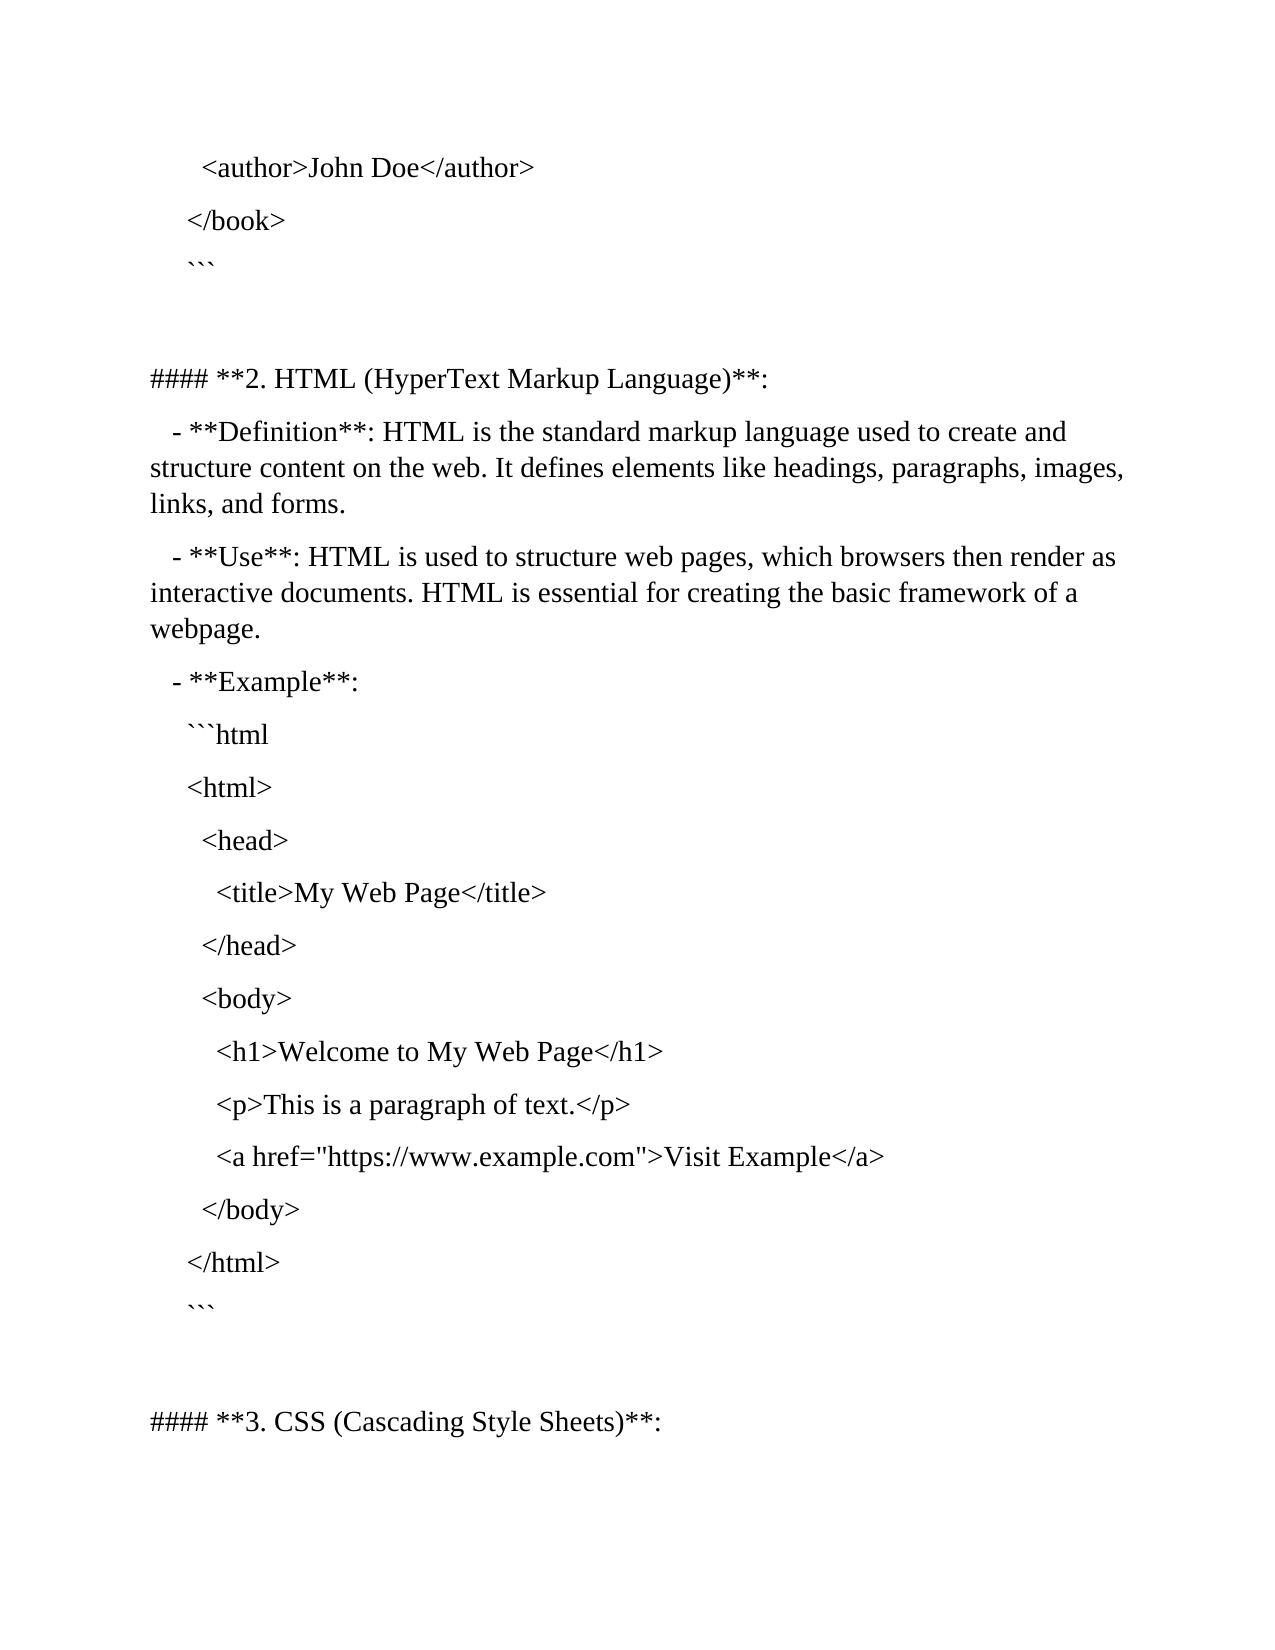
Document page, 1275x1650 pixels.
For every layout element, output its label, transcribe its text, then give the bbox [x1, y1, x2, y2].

text - **Use**: HTML is used to structure web pages, which browsers then render as interactive documents. HTML is essential for creating the basic framework of a webpage. [150, 539, 1125, 645]
text </head> [150, 928, 1125, 962]
text #### **2. HTML (HyperText Markup Language)**: [150, 361, 1125, 395]
text - **Example**: [150, 664, 1125, 698]
text <p>This is a paragraph of text.</p> [150, 1087, 1125, 1120]
text <title>My Web Page</title> [150, 876, 1125, 909]
text <author>John Doe</author> [150, 150, 1125, 183]
text ``` [150, 256, 1125, 289]
text </html> [150, 1245, 1125, 1279]
text - **Definition**: HTML is the standard markup language used to create and structure content on the web. It defines elements like headings, paragraphs, images, links, and forms. [150, 414, 1125, 520]
text </book> [150, 203, 1125, 236]
text <h1>Welcome to My Web Page</h1> [150, 1034, 1125, 1067]
text ```html [150, 717, 1125, 751]
text <head> [150, 823, 1125, 856]
text ``` [150, 1298, 1125, 1332]
text </body> [150, 1192, 1125, 1226]
text <html> [150, 770, 1125, 803]
text <a href="https://www.example.com">Visit Example</a> [150, 1139, 1125, 1173]
text #### **3. CSS (Cascading Style Sheets)**: [150, 1404, 1125, 1437]
text <body> [150, 981, 1125, 1015]
